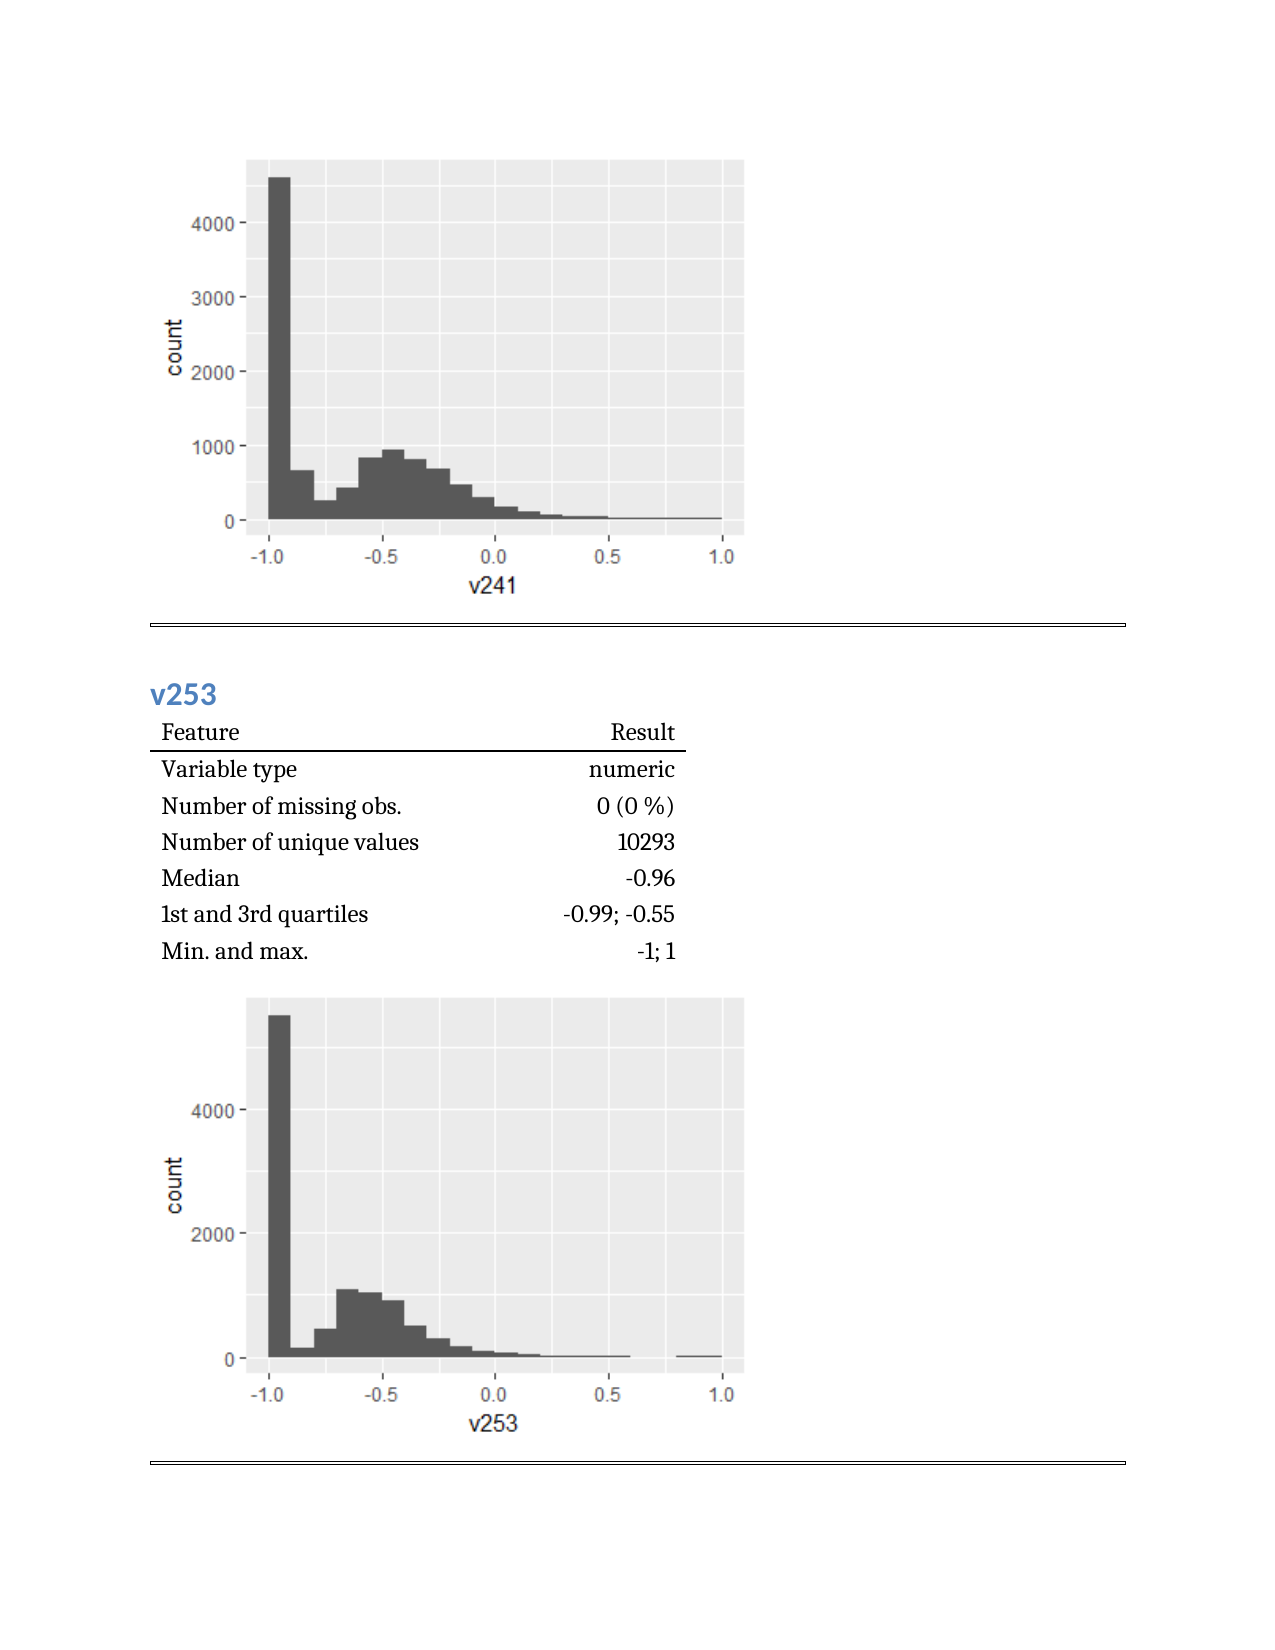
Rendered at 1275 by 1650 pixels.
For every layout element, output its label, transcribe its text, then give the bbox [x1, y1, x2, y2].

table_cell Number of missing obs. [150, 788, 508, 824]
table_header Result [508, 714, 686, 750]
subtitle v253 [150, 673, 1125, 714]
table_cell 0 (0 %) [508, 788, 686, 824]
table_cell Median [150, 860, 508, 897]
table_cell 1st and 3rd quartiles [150, 897, 508, 933]
table_cell 10293 [508, 824, 686, 860]
table_cell -1; 1 [508, 933, 686, 969]
table_header Feature [150, 714, 508, 750]
table_cell Min. and max. [150, 933, 508, 969]
table_cell -0.96 [508, 860, 686, 897]
table_cell Variable type [150, 752, 508, 788]
picture [150, 987, 757, 1443]
table_cell -0.99; -0.55 [508, 897, 686, 933]
table_cell Number of unique values [150, 824, 508, 860]
table_cell numeric [508, 752, 686, 788]
picture [150, 150, 757, 605]
